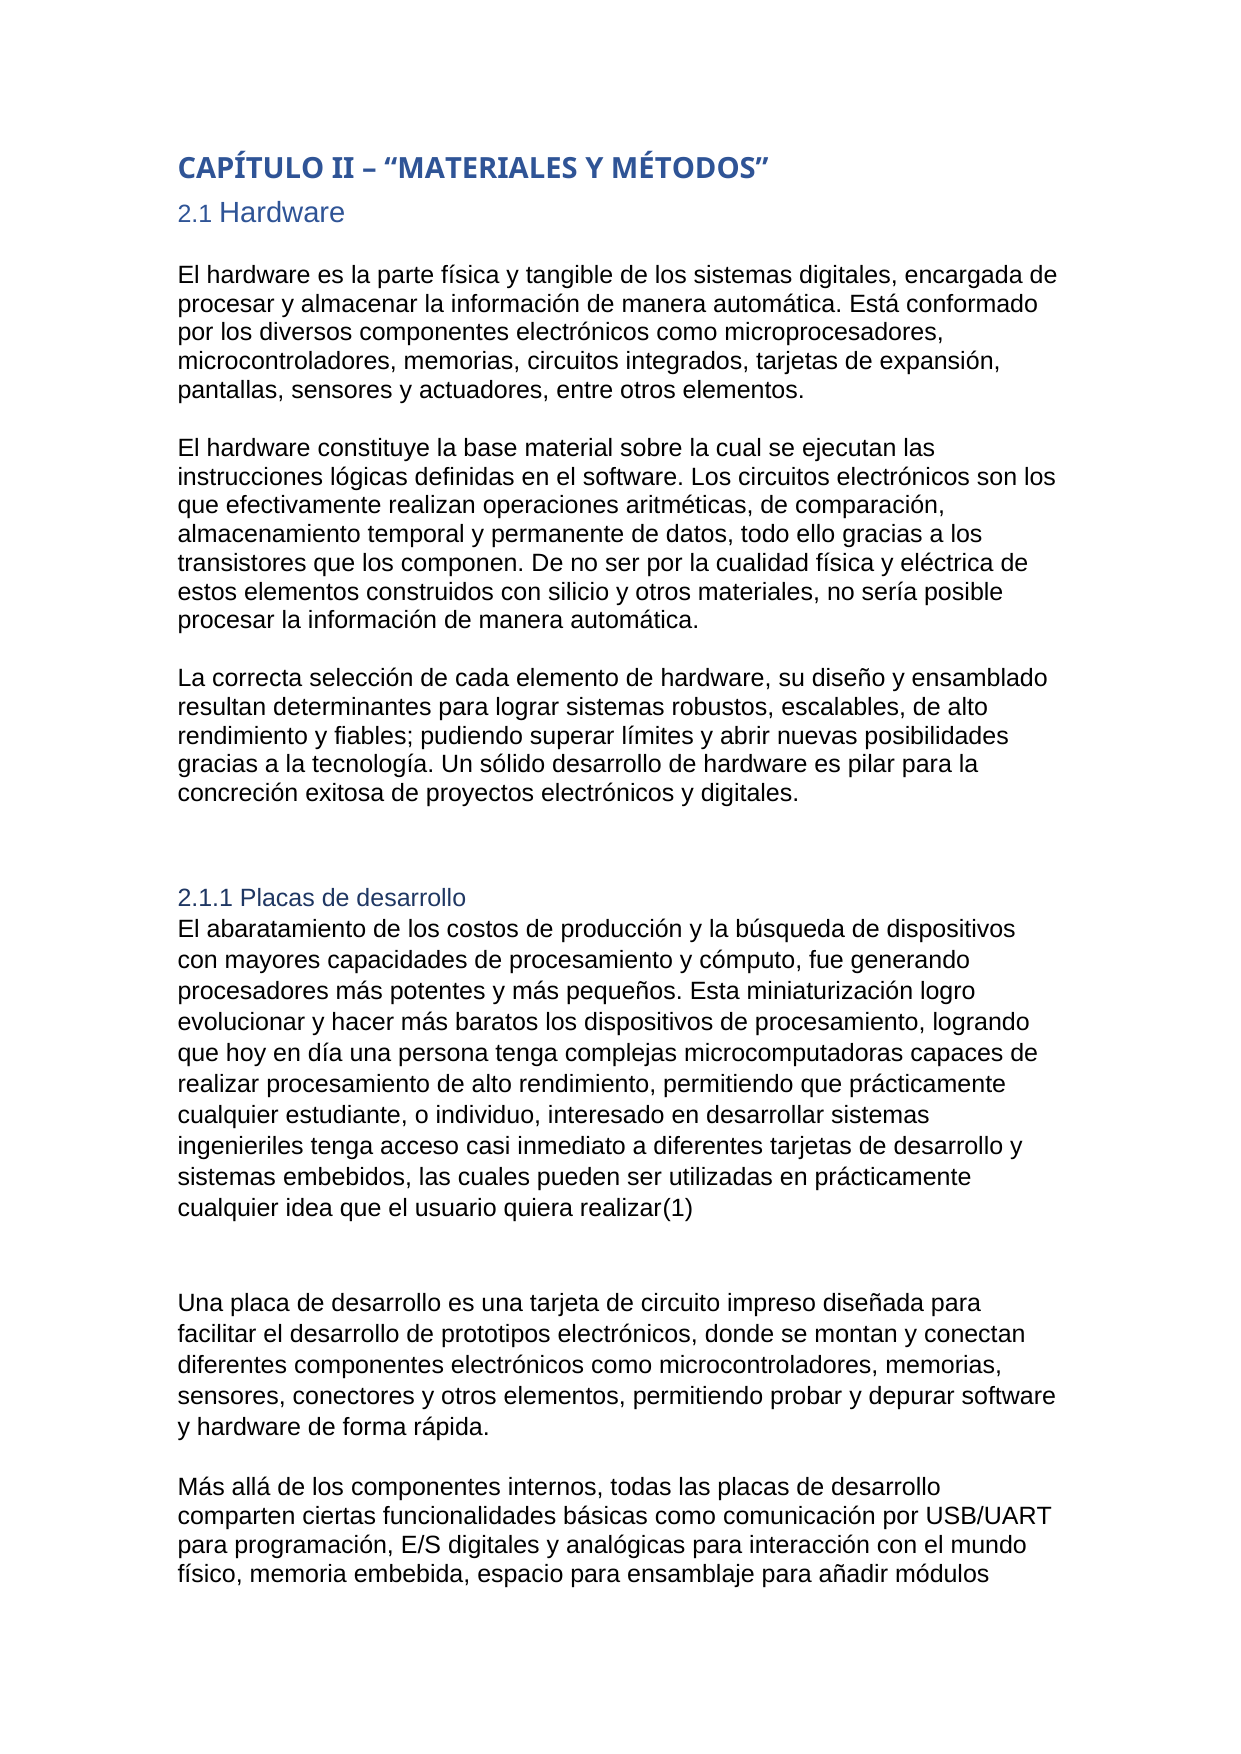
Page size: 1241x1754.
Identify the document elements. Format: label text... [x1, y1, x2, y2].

subtitle 2.1 Hardware [177, 194, 1063, 228]
subtitle 2.1.1 Placas de desarrollo [177, 883, 1063, 912]
text El hardware constituye la base material sobre la cual se ejecutan las instrucciones lógicas definidas en el software. Los circuitos electrónicos son los que efectivamente realizan operaciones aritméticas, de comparación, almacenamiento temporal y permanente de datos, todo ello gracias a los transistores que los componen. De no ser por la cualidad física y eléctrica de estos elementos construidos con silicio y otros materiales, no sería posible procesar la información de manera automática. [177, 433, 1063, 634]
text El abaratamiento de los costos de producción y la búsqueda de dispositivos con mayores capacidades de procesamiento y cómputo, fue generando procesadores más potentes y más pequeños. Esta miniaturización logro evolucionar y hacer más baratos los dispositivos de procesamiento, logrando que hoy en día una persona tenga complejas microcomputadoras capaces de realizar procesamiento de alto rendimiento, permitiendo que prácticamente cualquier estudiante, o individuo, interesado en desarrollar sistemas ingenieriles tenga acceso casi inmediato a diferentes tarjetas de desarrollo y sistemas embebidos, las cuales pueden ser utilizadas en prácticamente cualquier idea que el usuario quiera realizar(1) [177, 914, 1063, 1222]
text La correcta selección de cada elemento de hardware, su diseño y ensamblado resultan determinantes para lograr sistemas robustos, escalables, de alto rendimiento y fiables; pudiendo superar límites y abrir nuevas posibilidades gracias a la tecnología. Un sólido desarrollo de hardware es pilar para la concreción exitosa de proyectos electrónicos y digitales. [177, 663, 1063, 807]
text El hardware es la parte física y tangible de los sistemas digitales, encargada de procesar y almacenar la información de manera automática. Está conformado por los diversos componentes electrónicos como microprocesadores, microcontroladores, memorias, circuitos integrados, tarjetas de expansión, pantallas, sensores y actuadores, entre otros elementos. [177, 260, 1063, 404]
subtitle CAPÍTULO II – “MATERIALES Y MÉTODOS” [177, 148, 1063, 187]
